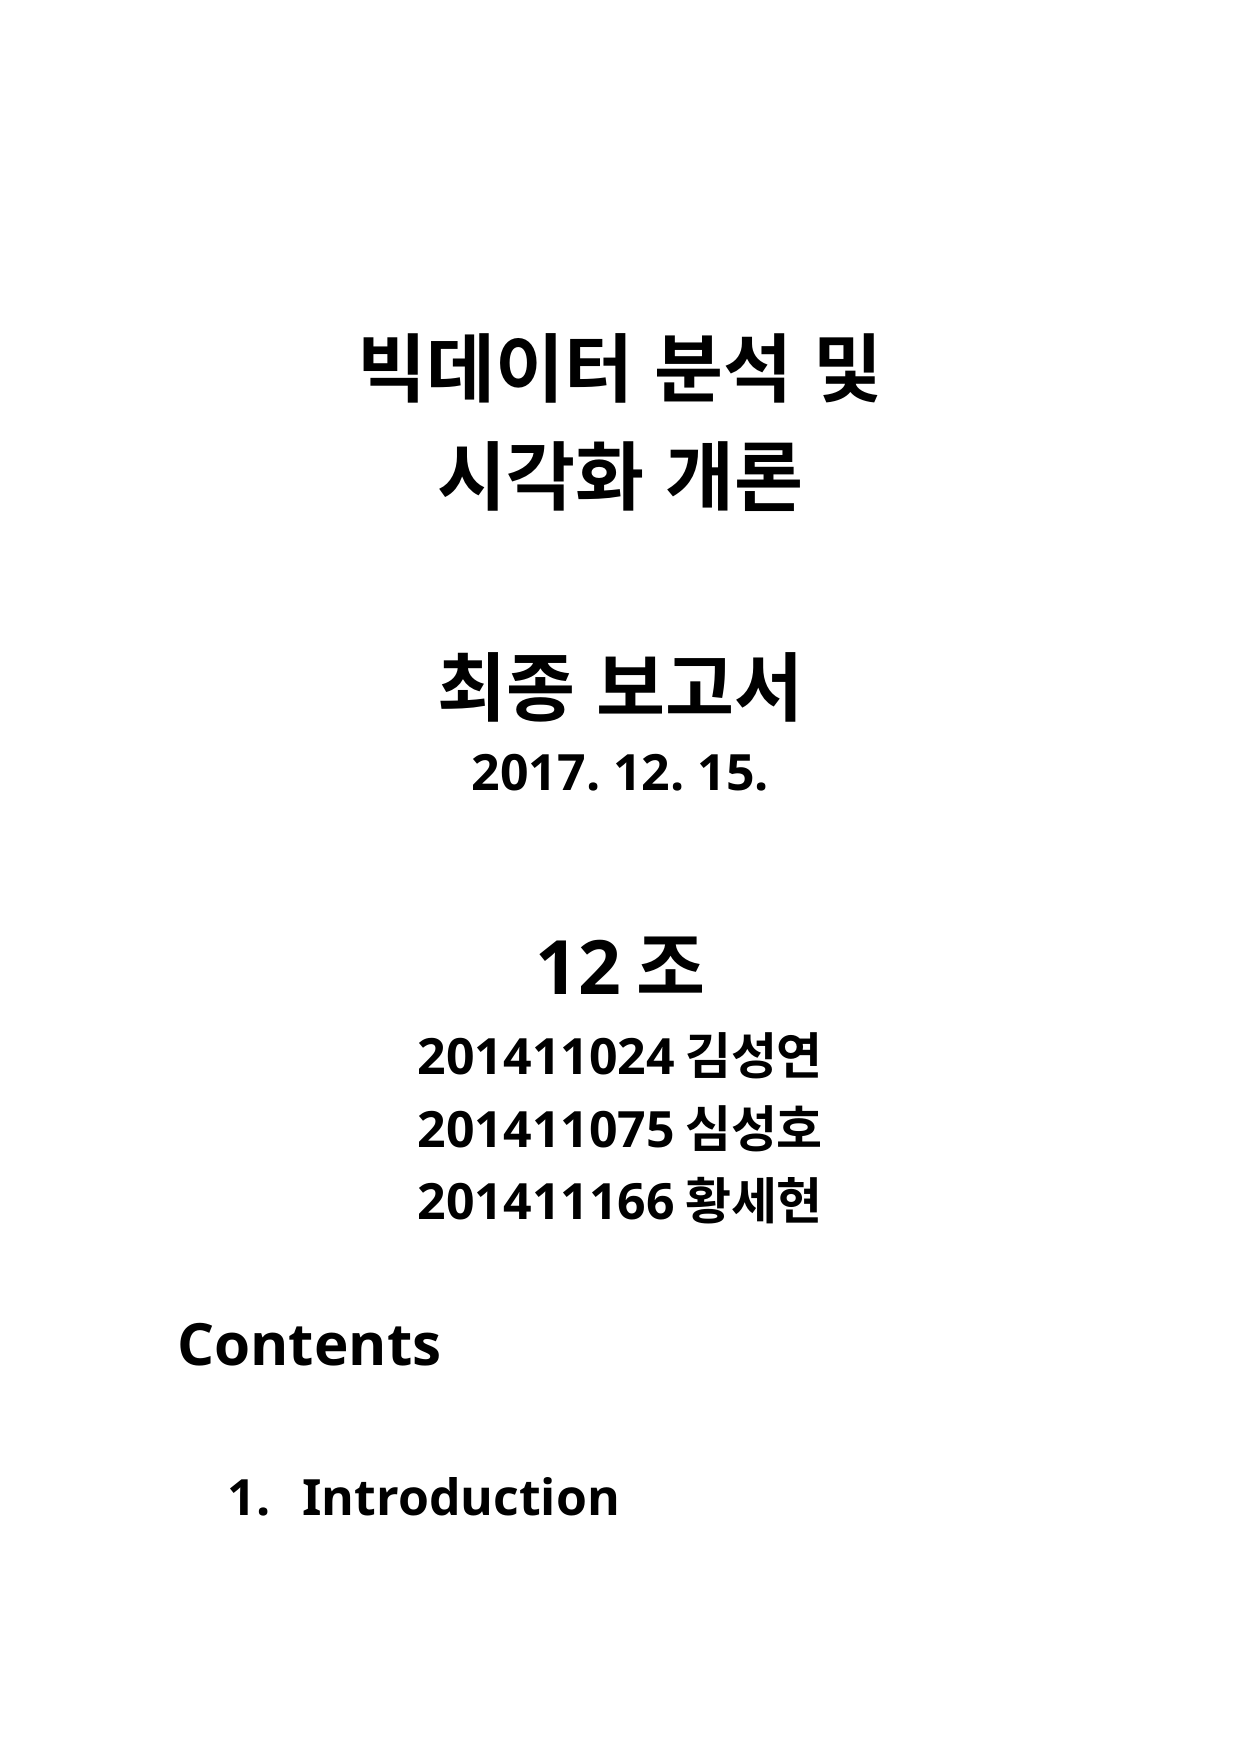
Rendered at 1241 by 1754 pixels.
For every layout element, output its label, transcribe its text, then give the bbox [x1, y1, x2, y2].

list Introduction [227, 1462, 1063, 1530]
text 시각화 개론 [177, 418, 1063, 526]
text Contents [177, 1303, 1063, 1382]
text 최종 보고서 [177, 628, 1063, 737]
text 201411024김성연 [177, 1016, 1063, 1089]
text 201411075심성호 [177, 1089, 1063, 1162]
text 2017. 12. 15. [177, 737, 1063, 805]
text 201411166황세현 [177, 1162, 1063, 1234]
text 12조 [177, 907, 1063, 1016]
text 빅데이터 분석 및 [177, 309, 1063, 418]
